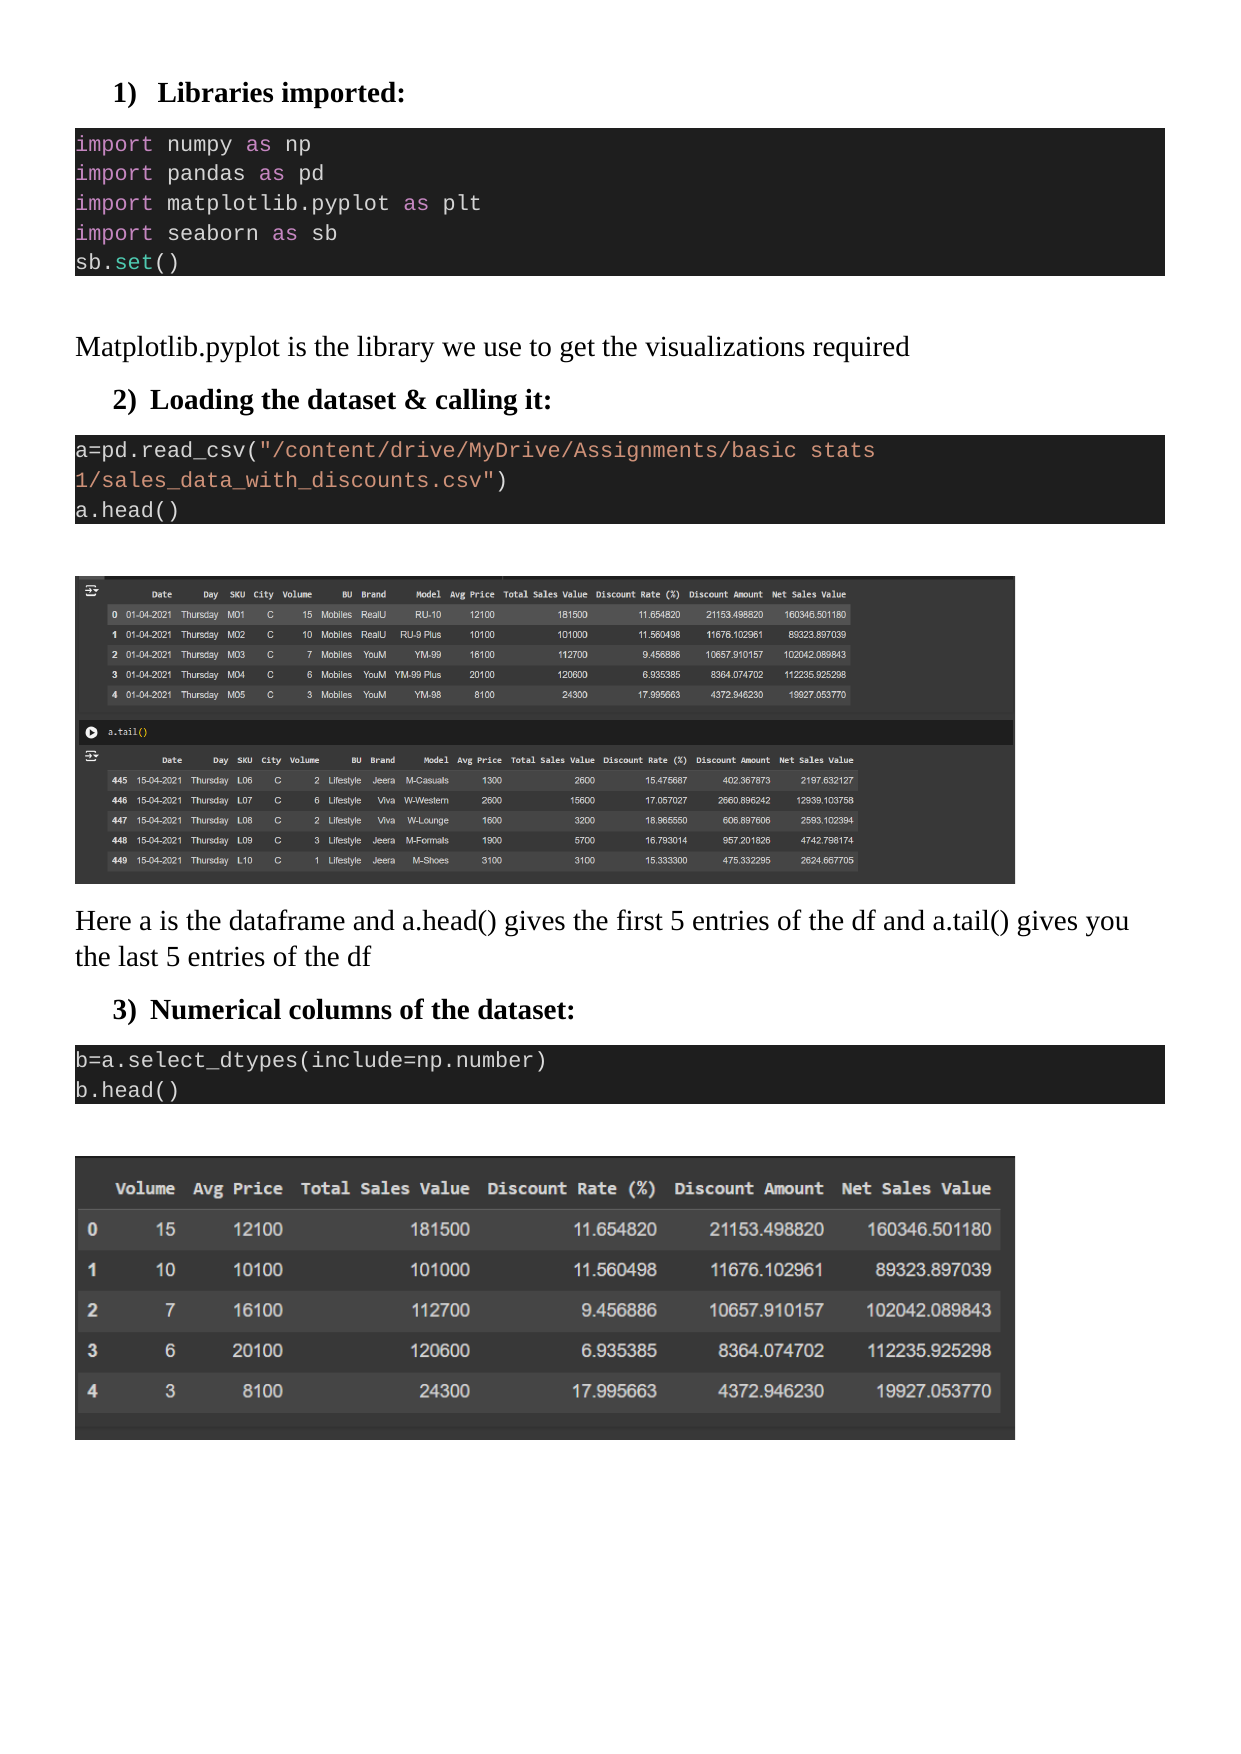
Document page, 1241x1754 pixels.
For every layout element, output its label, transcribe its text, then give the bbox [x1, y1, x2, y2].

list Libraries imported: [112, 75, 1165, 108]
text import numpy as np [75, 128, 1165, 157]
list Numerical columns of the dataset: [112, 992, 1165, 1025]
text a=pd.read_csv("/content/drive/MyDrive/Assignments/basic stats 1/sales_data_with_discounts.csv") [75, 435, 1165, 494]
text a.head() [75, 494, 1165, 524]
text Here a is the dataframe and a.head() gives the first 5 entries of the df and a.tail() gives you the last 5 entries of the df [75, 903, 1165, 973]
text import matplotlib.pyplot as plt [75, 187, 1165, 217]
text sb.set() [75, 247, 1165, 276]
text import pandas as pd [75, 157, 1165, 187]
text import seaborn as sb [75, 217, 1165, 247]
picture [75, 576, 1016, 884]
text b.head() [75, 1074, 1165, 1104]
list Loading the dataset & calling it: [112, 382, 1165, 415]
text b=a.select_dtypes(include=np.number) [75, 1045, 1165, 1074]
picture [75, 1156, 1016, 1440]
text Matplotlib.pyplot is the library we use to get the visualizations required [75, 329, 1165, 363]
